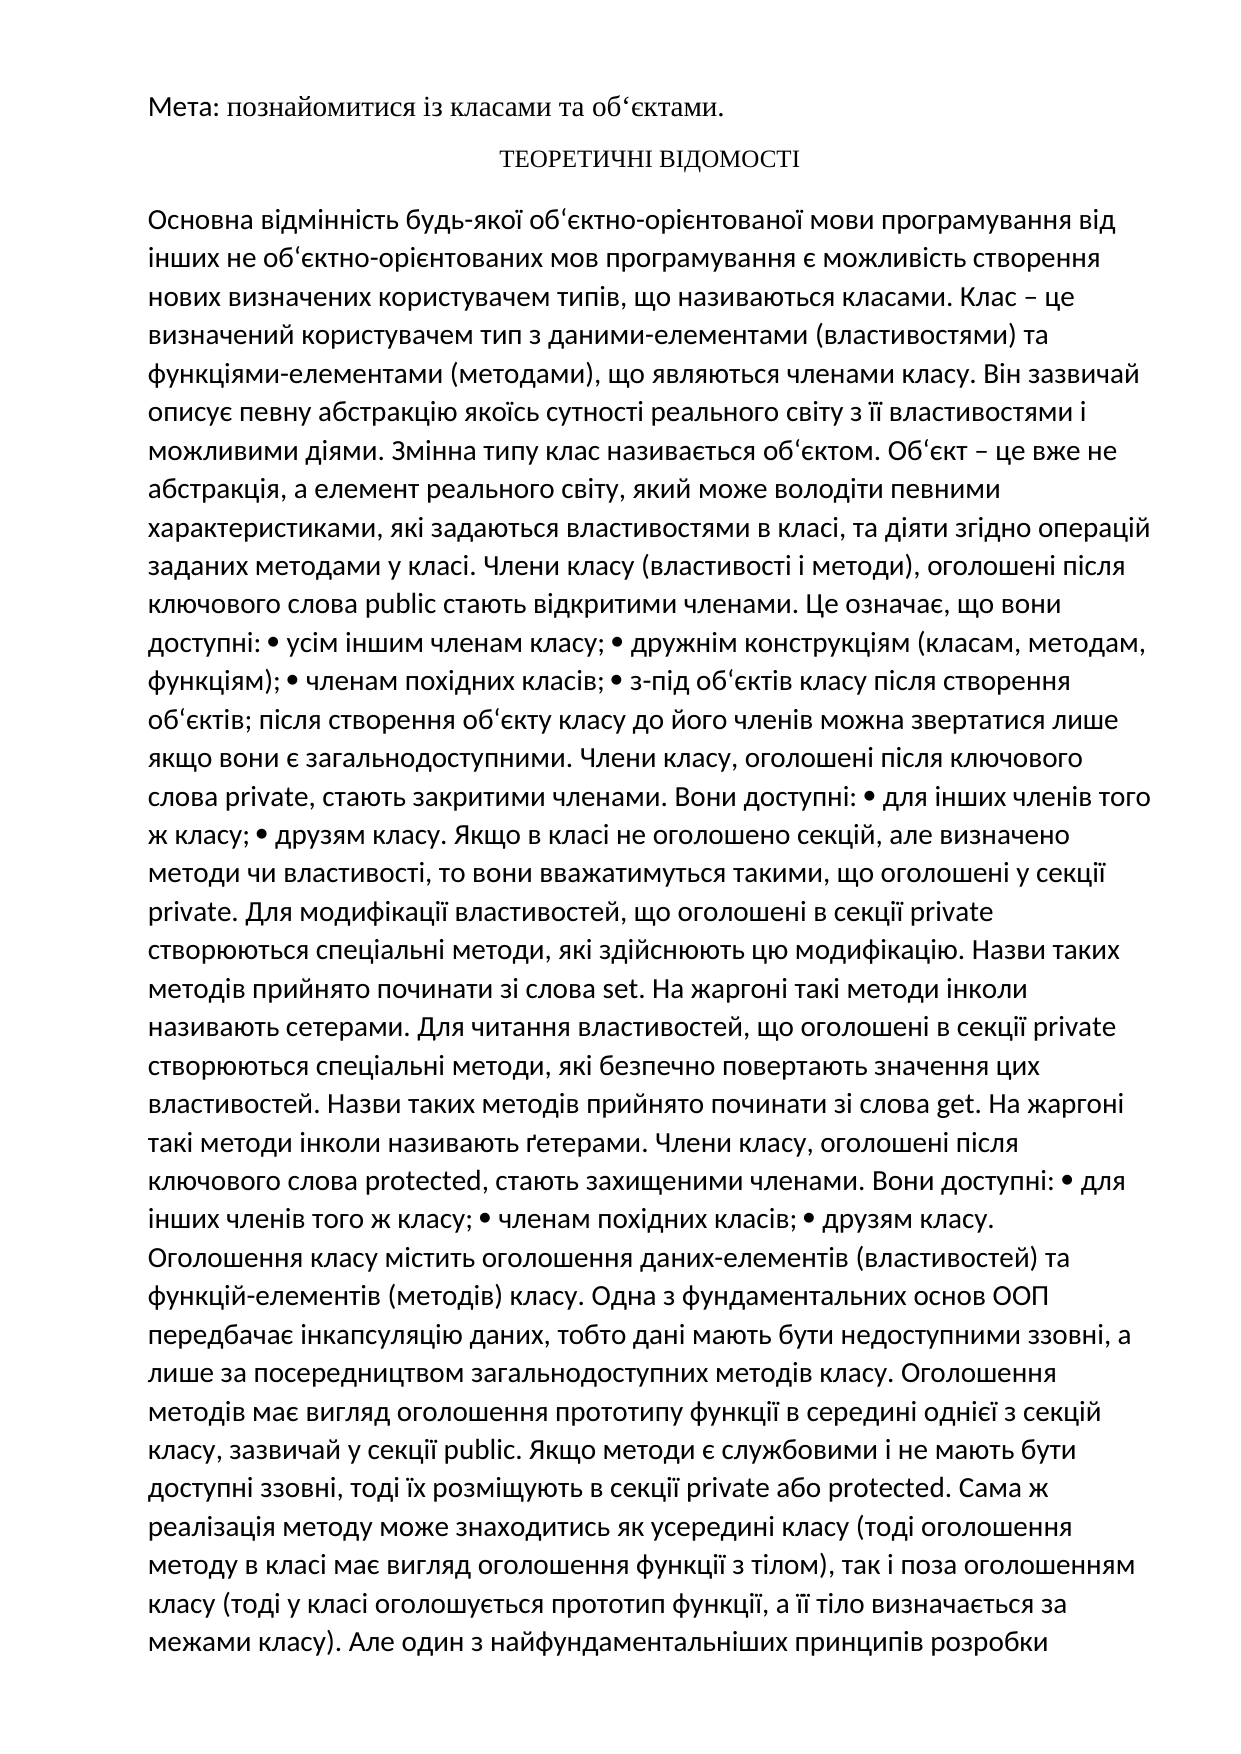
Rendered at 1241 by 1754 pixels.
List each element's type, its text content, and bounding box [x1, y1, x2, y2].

text Мета: познайомитися із класами та об‘єктами. [148, 88, 1152, 124]
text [148, 201, 1152, 1659]
text ТЕОРЕТИЧНІ ВІДОМОСТІ [148, 144, 1152, 172]
